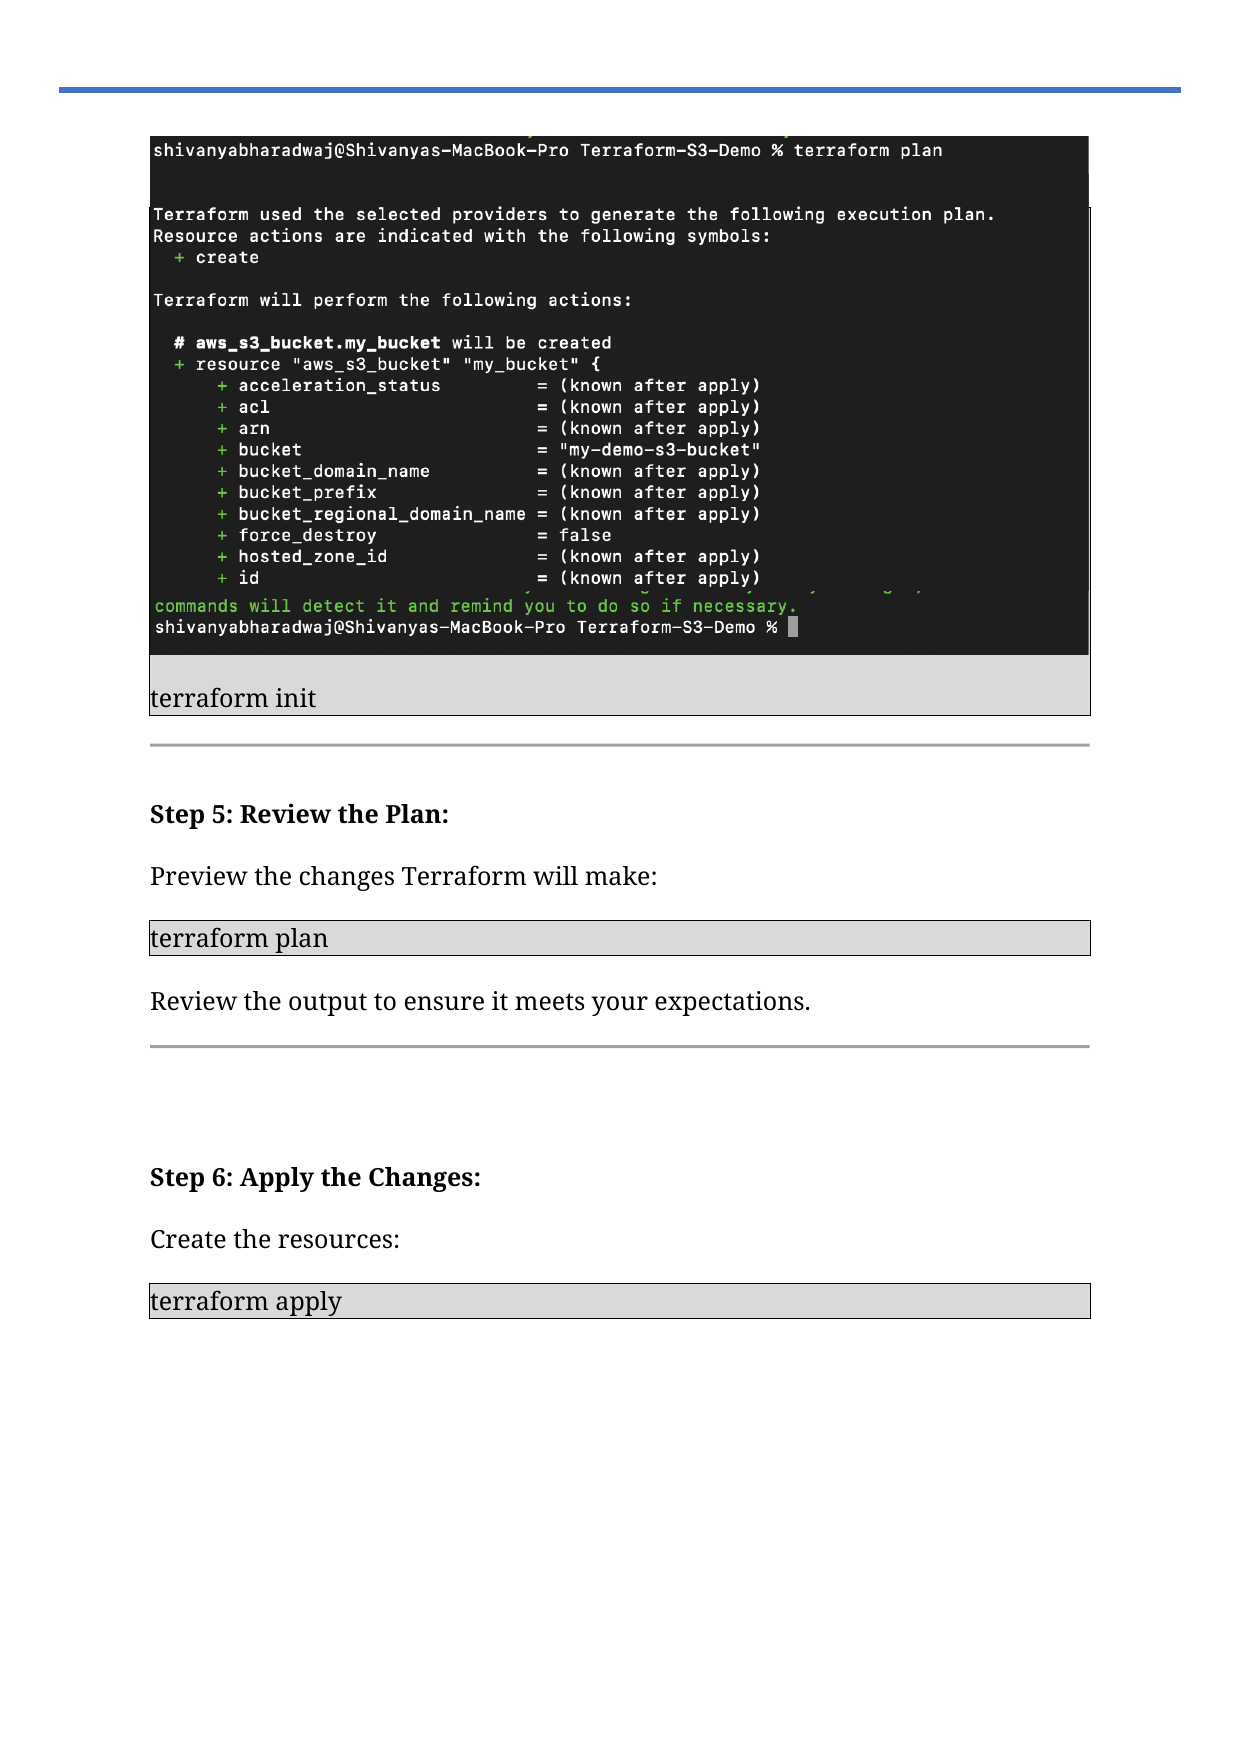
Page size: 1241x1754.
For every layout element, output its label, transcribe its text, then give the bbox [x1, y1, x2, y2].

picture [148, 136, 1089, 655]
text Preview the changes Terraform will make: [150, 859, 1090, 893]
text Review the output to ensure it meets your expectations. [150, 984, 1090, 1018]
text Step 5: Review the Plan: [150, 797, 1090, 831]
text Create the resources: [150, 1222, 1090, 1256]
text Step 6: Apply the Changes: [150, 1160, 1090, 1194]
text terraform plan [150, 921, 1090, 955]
text terraform apply [150, 1284, 1090, 1318]
